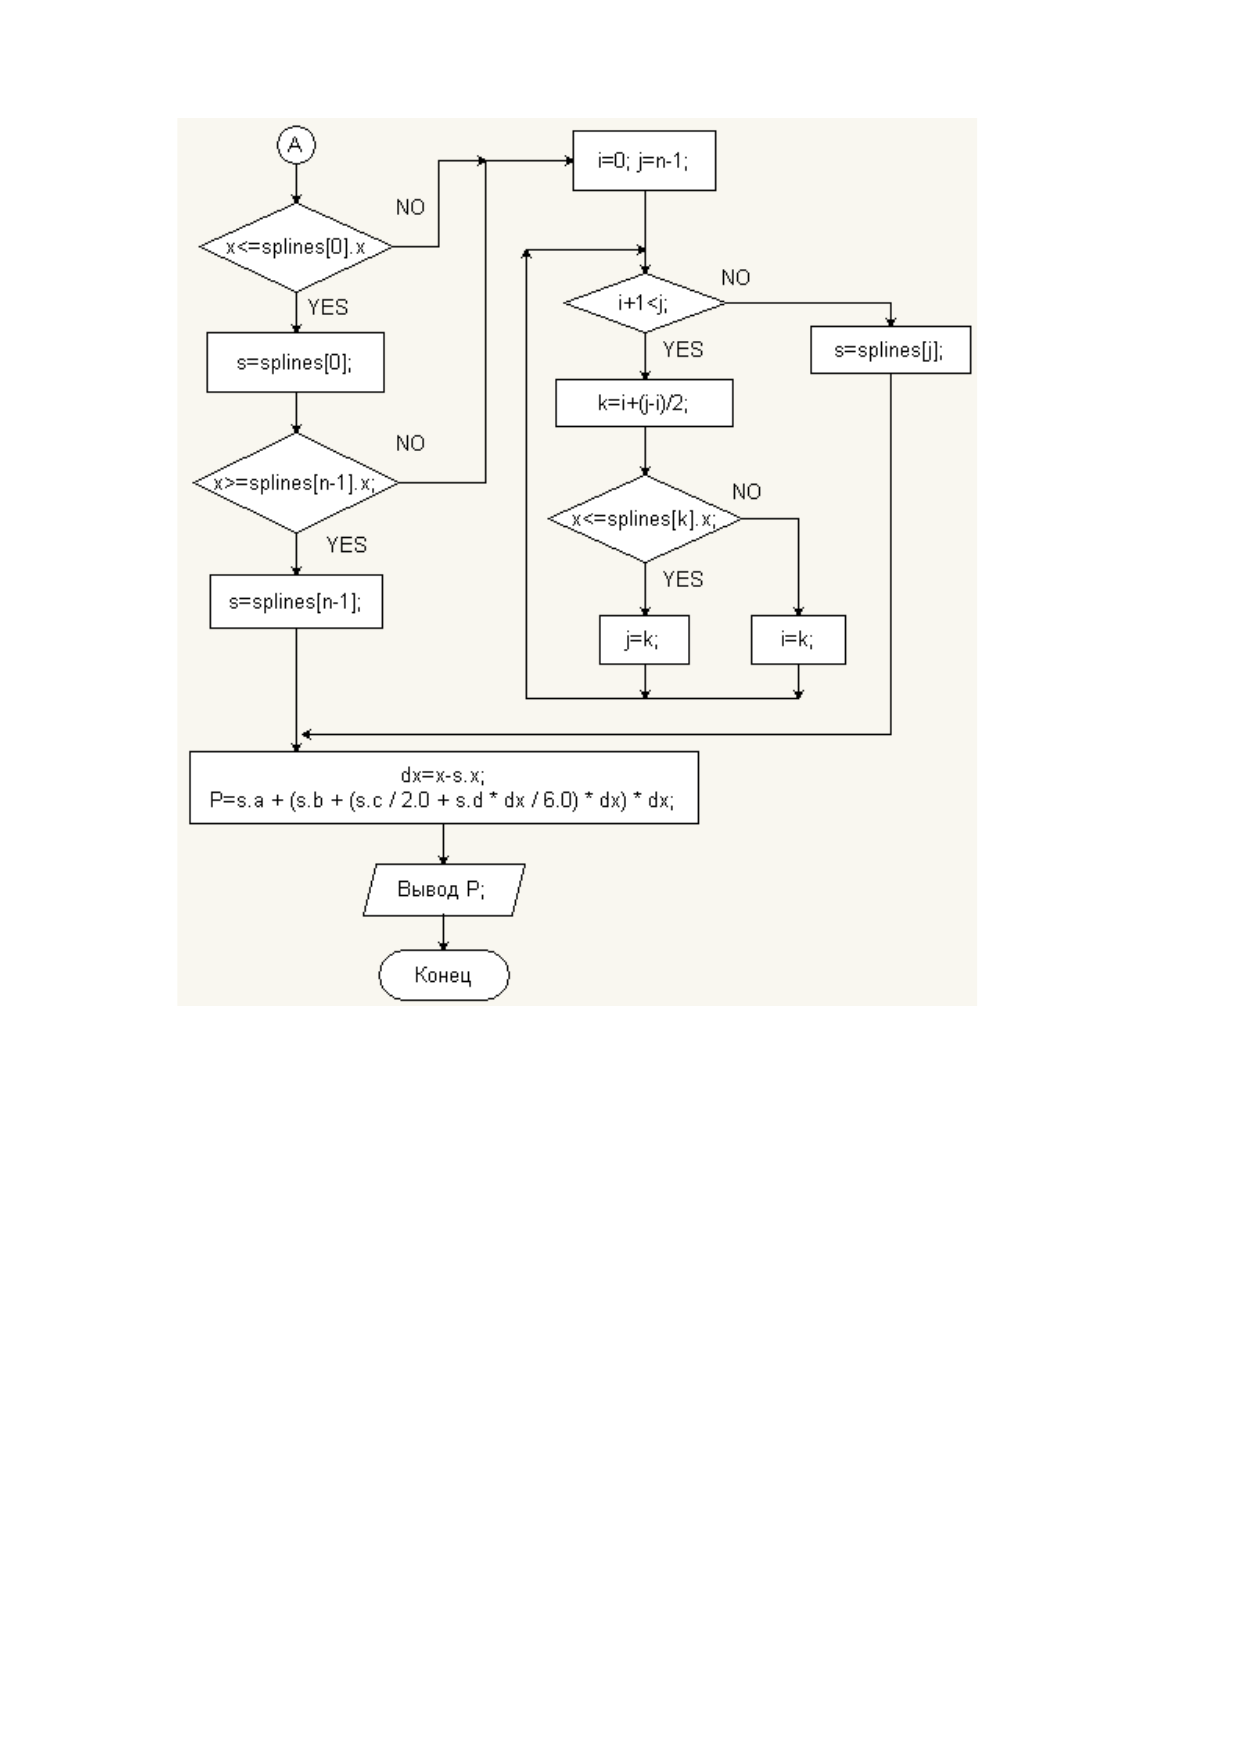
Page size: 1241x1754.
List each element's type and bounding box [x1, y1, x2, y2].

picture [177, 118, 978, 1006]
